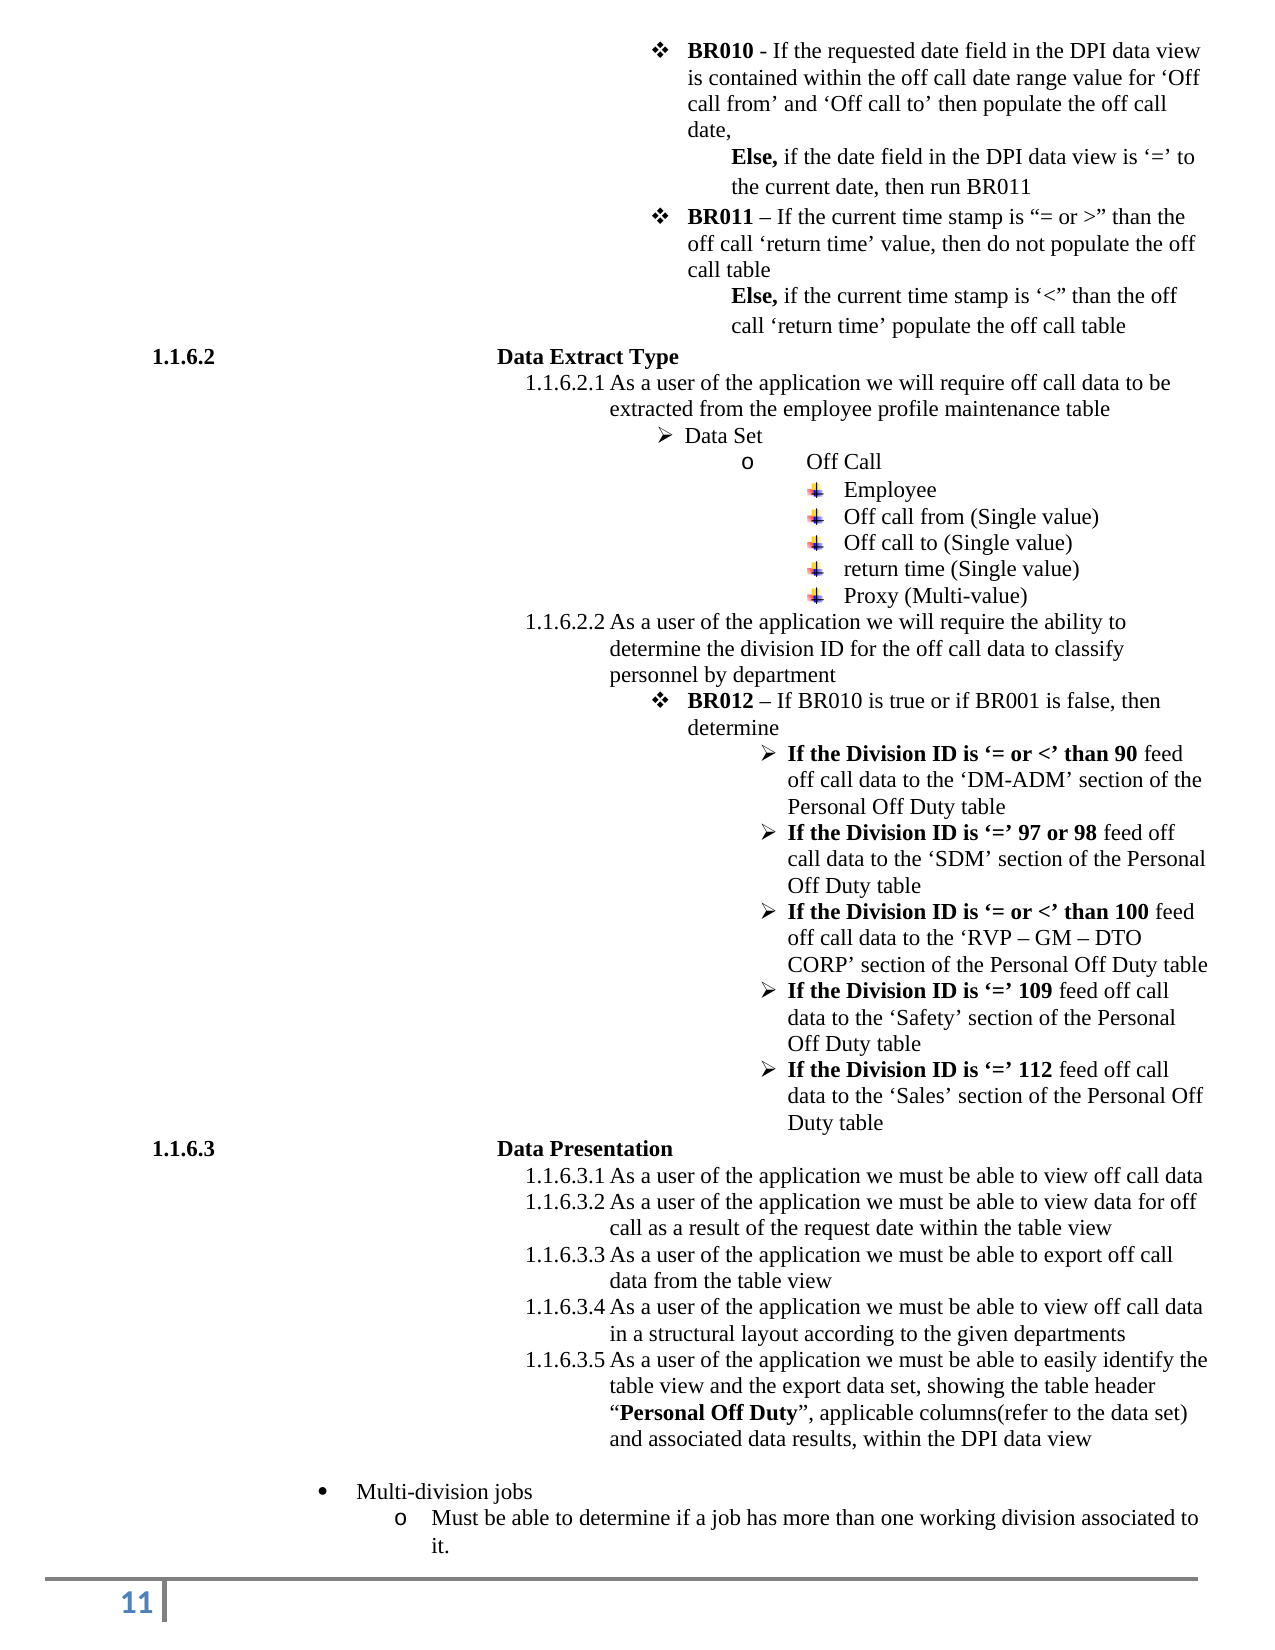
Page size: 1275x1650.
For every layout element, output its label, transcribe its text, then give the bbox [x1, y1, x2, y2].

picture [807, 534, 824, 551]
list Data Presentation [131, 1135, 1209, 1162]
list Off call from (Single value) [131, 503, 1209, 529]
list Employee [131, 476, 1209, 503]
list As a user of the application we must be able to easily identify the table view and the export data set, showing the table header “Personal Off Duty”, applicable columns(refer to the data set) and associated data results, within the DPI data view [525, 1346, 1209, 1452]
list If the Division ID is ‘=’ 109 feed off call data to the ‘Safety’ section of the Personal Off Duty table [759, 977, 1209, 1056]
list As a user of the application we must be able to view off call data in a structural layout according to the given departments [525, 1293, 1209, 1346]
list Else, if the current time stamp is ‘<” than the off call ‘return time’ populate the off call table [687, 282, 1209, 339]
list Data Extract Type [131, 343, 1209, 369]
list BR011 – If the current time stamp is “= or >” than the off call ‘return time’ value, then do not populate the off call table [650, 203, 1209, 282]
list BR012 – If BR010 is true or if BR001 is false, then determine [650, 687, 1209, 740]
list Data Set [562, 422, 1209, 448]
list If the Division ID is ‘= or <’ than 100 feed off call data to the ‘RVP – GM – DTO CORP’ section of the Personal Off Duty table [759, 898, 1209, 977]
list Off Call [131, 448, 1209, 476]
list Multi-division jobs [319, 1478, 1209, 1504]
list Must be able to determine if a job has more than one working division associated to it. [394, 1504, 1209, 1559]
list BR010 - If the requested date field in the DPI data view is contained within the off call date range value for ‘Off call from’ and ‘Off call to’ then populate the off call date, [650, 37, 1209, 143]
picture [807, 507, 824, 525]
picture [807, 560, 824, 577]
list Proxy (Multi-value) [131, 582, 1209, 608]
list If the Division ID is ‘=’ 97 or 98 feed off call data to the ‘SDM’ section of the Personal Off Duty table [759, 819, 1209, 898]
list As a user of the application we must be able to export off call data from the table view [525, 1241, 1209, 1293]
list If the Division ID is ‘=’ 112 feed off call data to the ‘Sales’ section of the Personal Off Duty table [759, 1056, 1209, 1135]
picture [807, 586, 824, 604]
list If the Division ID is ‘= or <’ than 90 feed off call data to the ‘DM-ADM’ section of the Personal Off Duty table [759, 740, 1209, 819]
picture [807, 481, 824, 498]
list Else, if the date field in the DPI data view is ‘=’ to the current date, then run BR011 [731, 143, 1209, 199]
list As a user of the application we will require off call data to be extracted from the employee profile maintenance table [525, 369, 1209, 422]
list As a user of the application we must be able to view data for off call as a result of the request date within the table view [525, 1188, 1209, 1241]
list Off call to (Single value) [131, 529, 1209, 556]
list As a user of the application we must be able to view off call data [525, 1162, 1209, 1188]
list return time (Single value) [131, 556, 1209, 582]
list As a user of the application we will require the ability to determine the division ID for the off call data to classify personnel by department [525, 608, 1209, 687]
